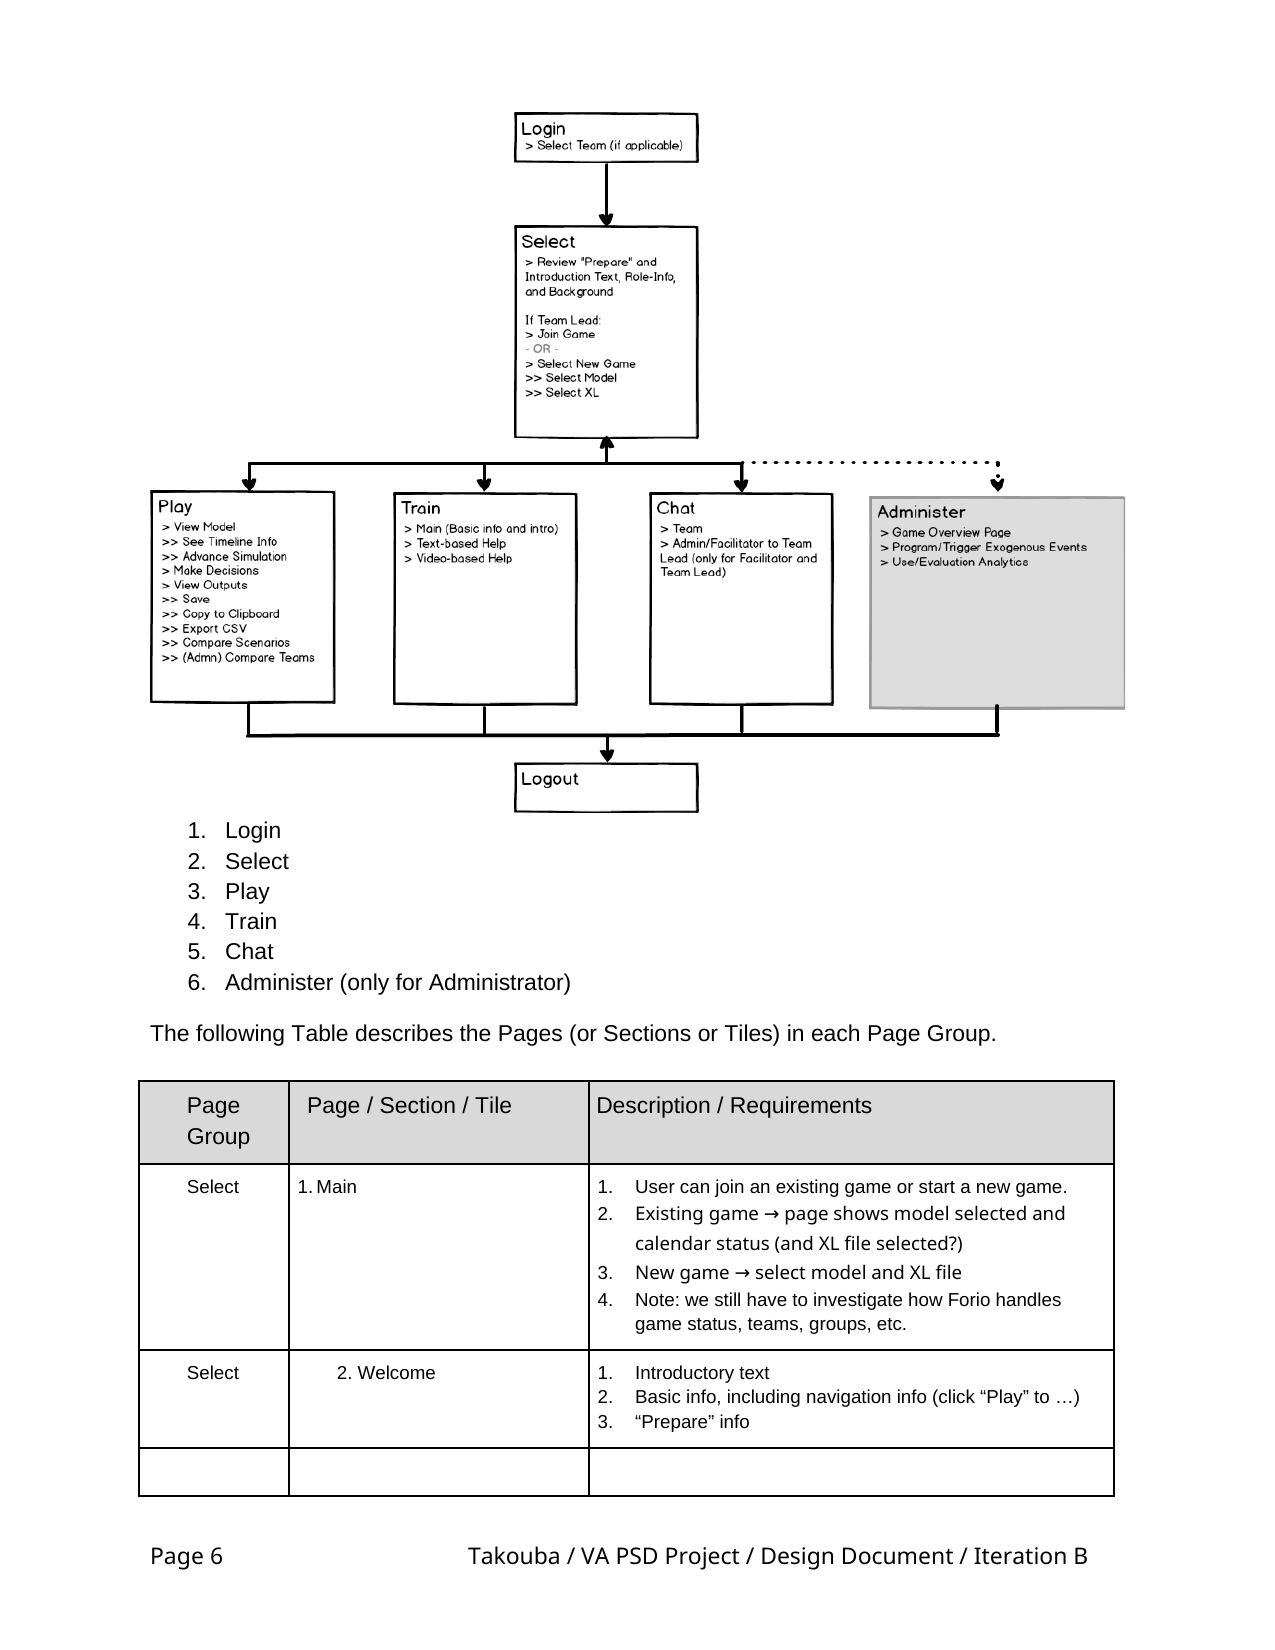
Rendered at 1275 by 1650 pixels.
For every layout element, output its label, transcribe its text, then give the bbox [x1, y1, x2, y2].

table_cell [290, 1449, 588, 1494]
table_cell User can join an existing game or start a new game. Existing game → page shows model selected and calendar status (and XL file selected?) New game → select model and XL file Note: we still have to investigate how Forio handles game status, teams, groups, etc. [590, 1165, 1113, 1349]
table_header Page / Section / Tile [290, 1082, 588, 1163]
table_header Description / Requirements [590, 1082, 1113, 1163]
table_header Page Group [140, 1082, 288, 1163]
table_cell 2. Welcome [290, 1351, 588, 1447]
table_cell [140, 1449, 288, 1494]
text The following Table describes the Pages (or Sections or Tiles) in each Page Group. [150, 1019, 1125, 1046]
list Chat [187, 938, 1125, 964]
table_cell Select [140, 1351, 288, 1447]
table_cell Introductory text Basic info, including navigation info (click “Play” to …) “Prepare” info [590, 1351, 1113, 1447]
list Select [187, 848, 1125, 874]
list Administer (only for Administrator) [187, 968, 1125, 995]
table_cell Main [290, 1165, 588, 1349]
picture [150, 112, 1125, 813]
table_cell [590, 1449, 1113, 1494]
list Play [187, 878, 1125, 904]
table_cell Select [140, 1165, 288, 1349]
list Train [187, 908, 1125, 934]
list Login [187, 817, 1125, 844]
